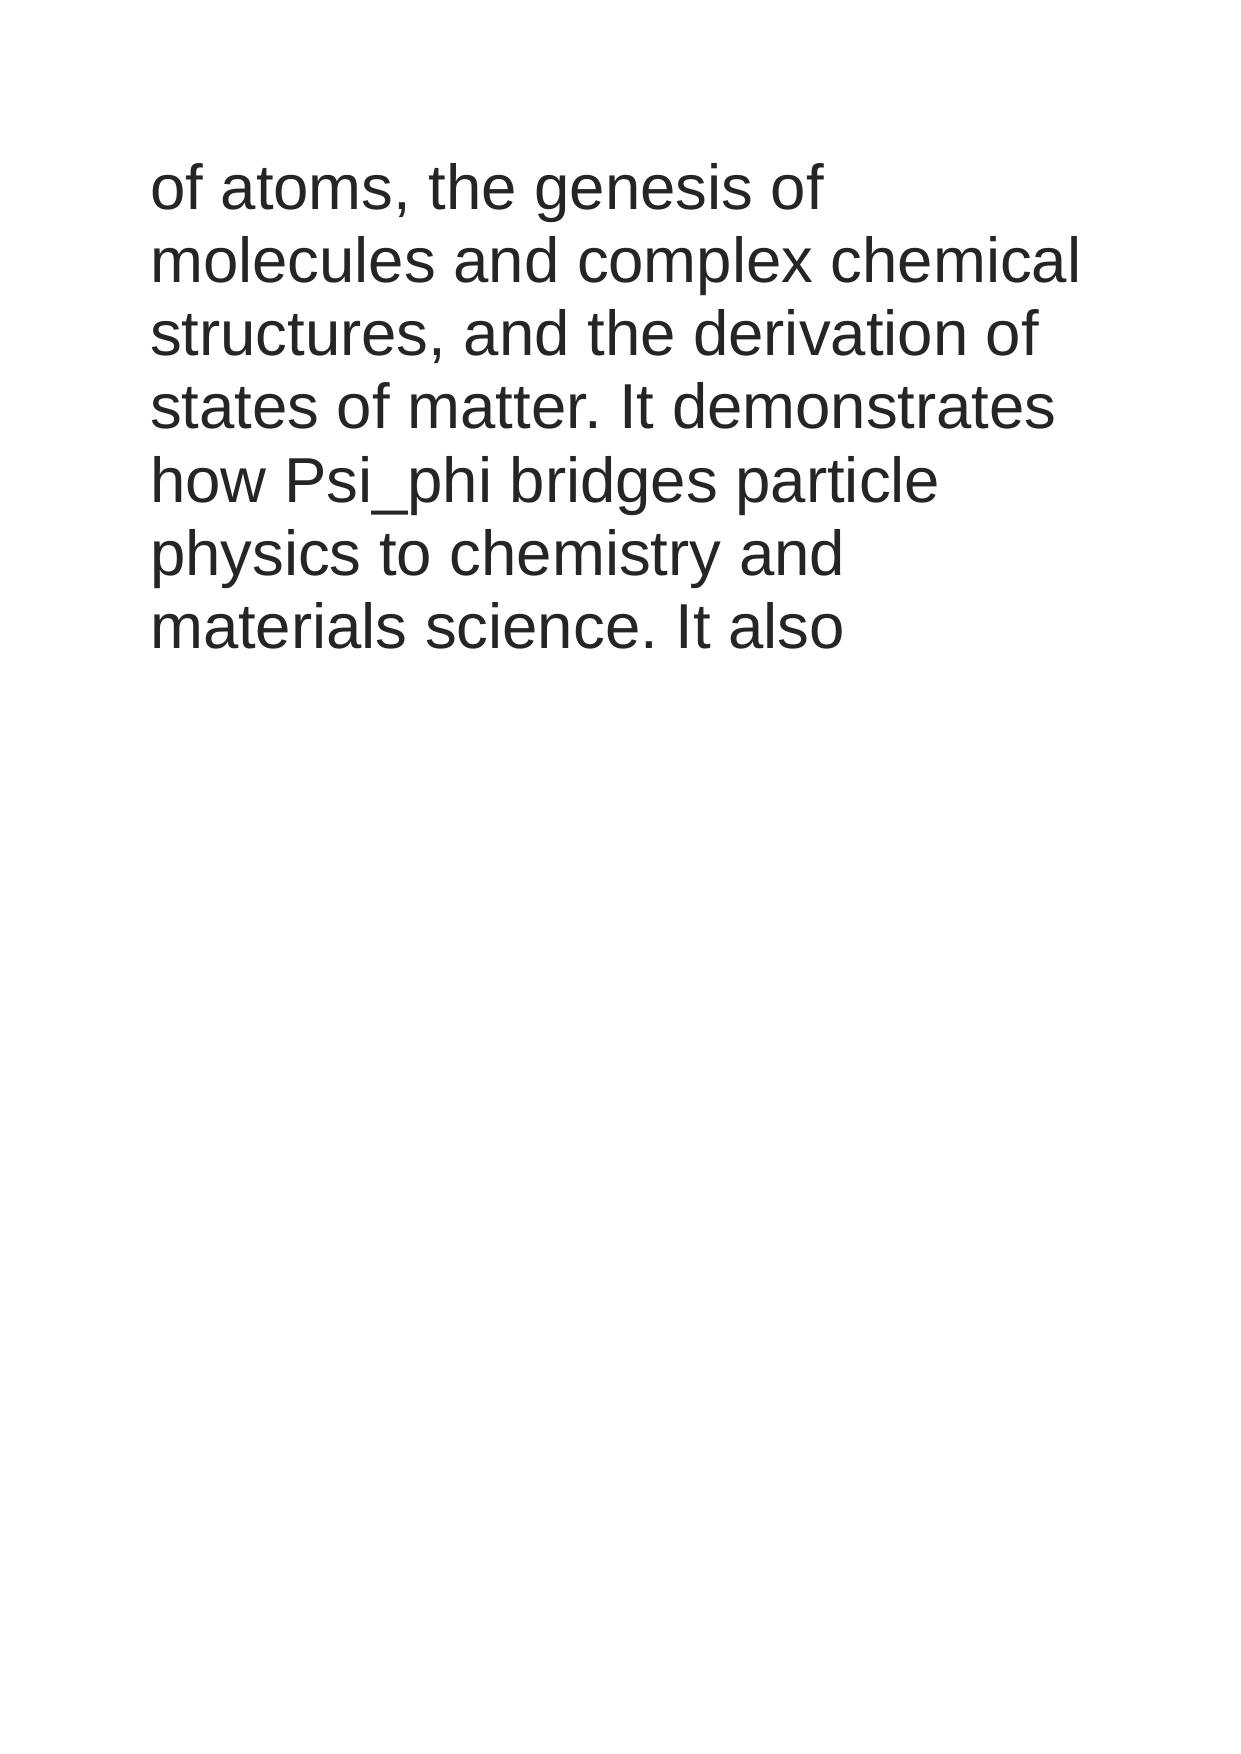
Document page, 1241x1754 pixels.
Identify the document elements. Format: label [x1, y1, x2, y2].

text [150, 150, 1090, 662]
